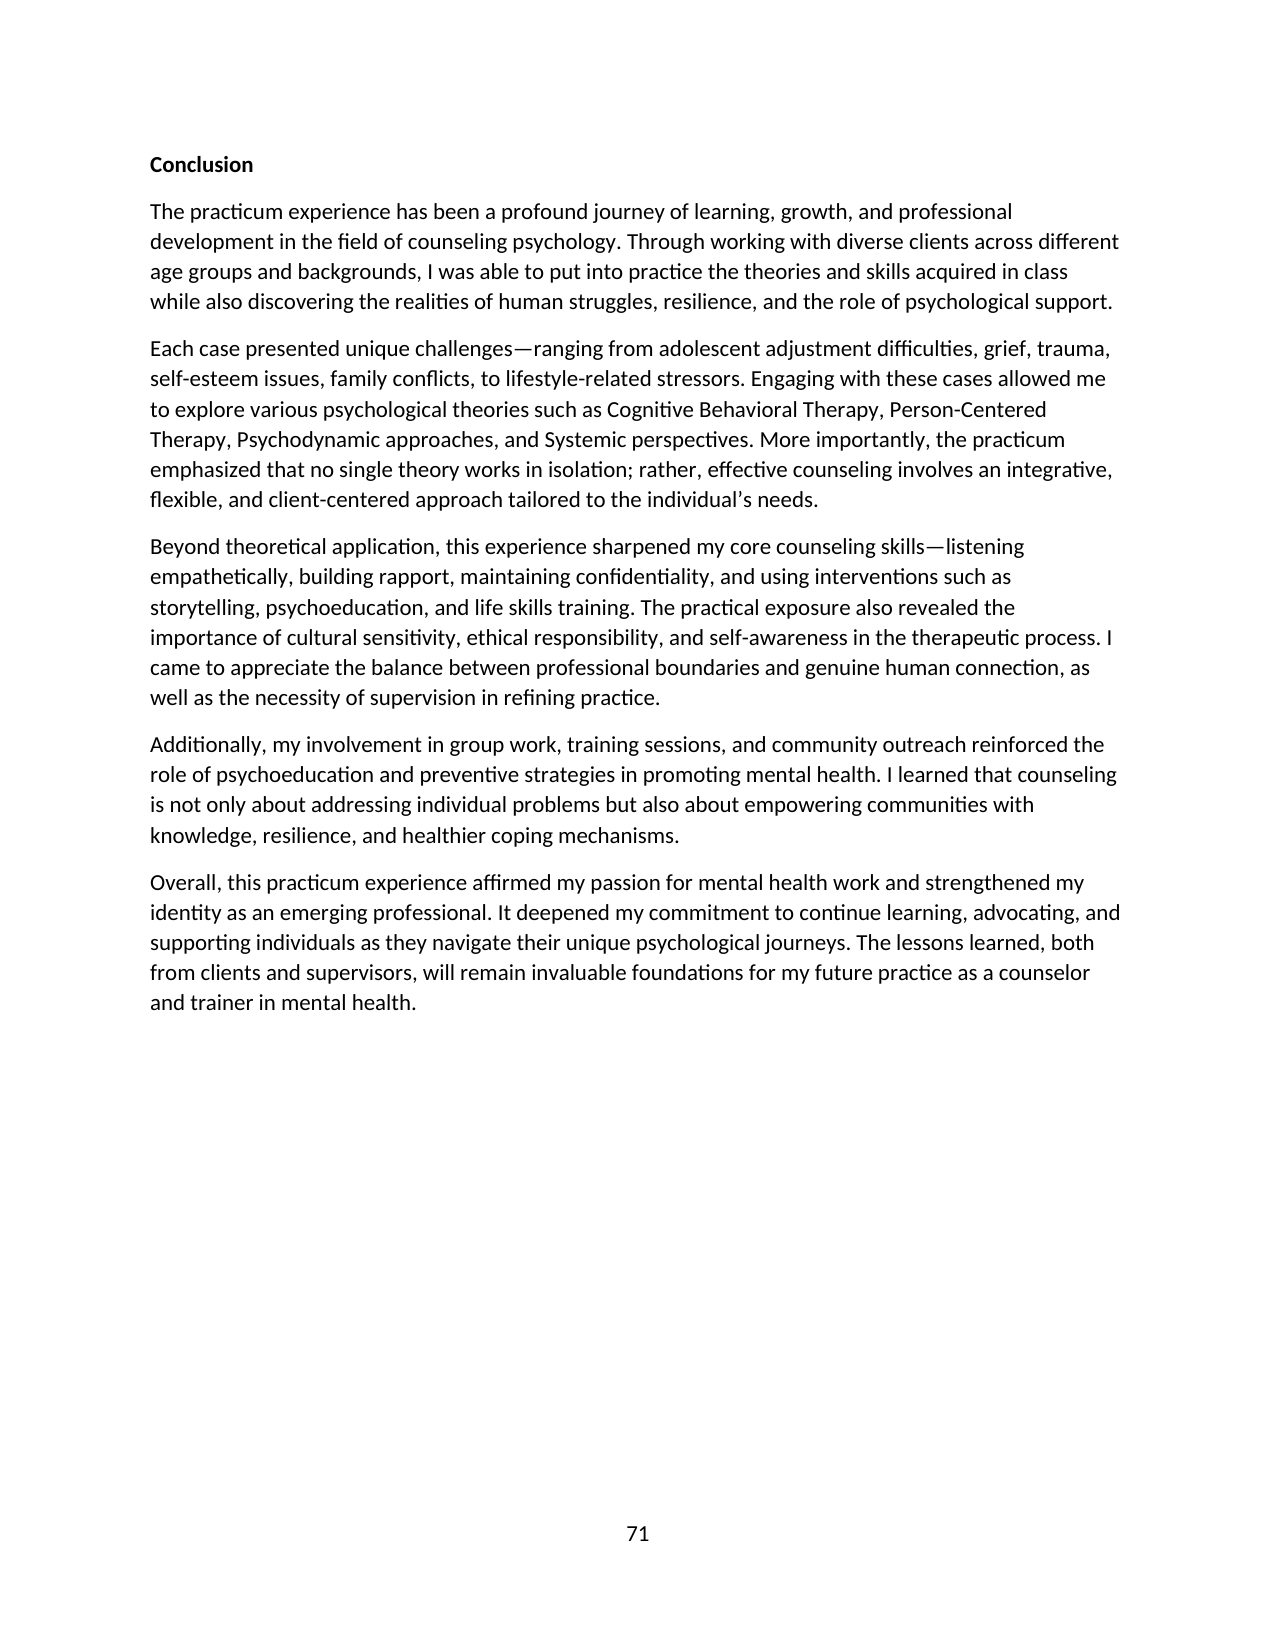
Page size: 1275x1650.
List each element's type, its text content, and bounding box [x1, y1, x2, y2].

text Beyond theoretical application, this experience sharpened my core counseling skills—listening empathetically, building rapport, maintaining confidentiality, and using interventions such as storytelling, psychoeducation, and life skills training. The practical exposure also revealed the importance of cultural sensitivity, ethical responsibility, and self-awareness in the therapeutic process. I came to appreciate the balance between professional boundaries and genuine human connection, as well as the necessity of supervision in refining practice. [150, 532, 1125, 711]
text The practicum experience has been a profound journey of learning, growth, and professional development in the field of counseling psychology. Through working with diverse clients across different age groups and backgrounds, I was able to put into practice the theories and skills acquired in class while also discovering the realities of human struggles, resilience, and the role of psychological support. [150, 197, 1125, 316]
text Each case presented unique challenges—ranging from adolescent adjustment difficulties, grief, trauma, self-esteem issues, family conflicts, to lifestyle-related stressors. Engaging with these cases allowed me to explore various psychological theories such as Cognitive Behavioral Therapy, Person-Centered Therapy, Psychodynamic approaches, and Systemic perspectives. More importantly, the practicum emphasized that no single theory works in isolation; rather, effective counseling involves an integrative, flexible, and client-centered approach tailored to the individual’s needs. [150, 334, 1125, 513]
text Conclusion [150, 150, 1125, 178]
text Additionally, my involvement in group work, training sessions, and community outreach reinforced the role of psychoeducation and preventive strategies in promoting mental health. I learned that counseling is not only about addressing individual problems but also about empowering communities with knowledge, resilience, and healthier coping mechanisms. [150, 730, 1125, 849]
text Overall, this practicum experience affirmed my passion for mental health work and strengthened my identity as an emerging professional. It deepened my commitment to continue learning, advocating, and supporting individuals as they navigate their unique psychological journeys. The lessons learned, both from clients and supervisors, will remain invaluable foundations for my future practice as a counselor and trainer in mental health. [150, 868, 1125, 1017]
